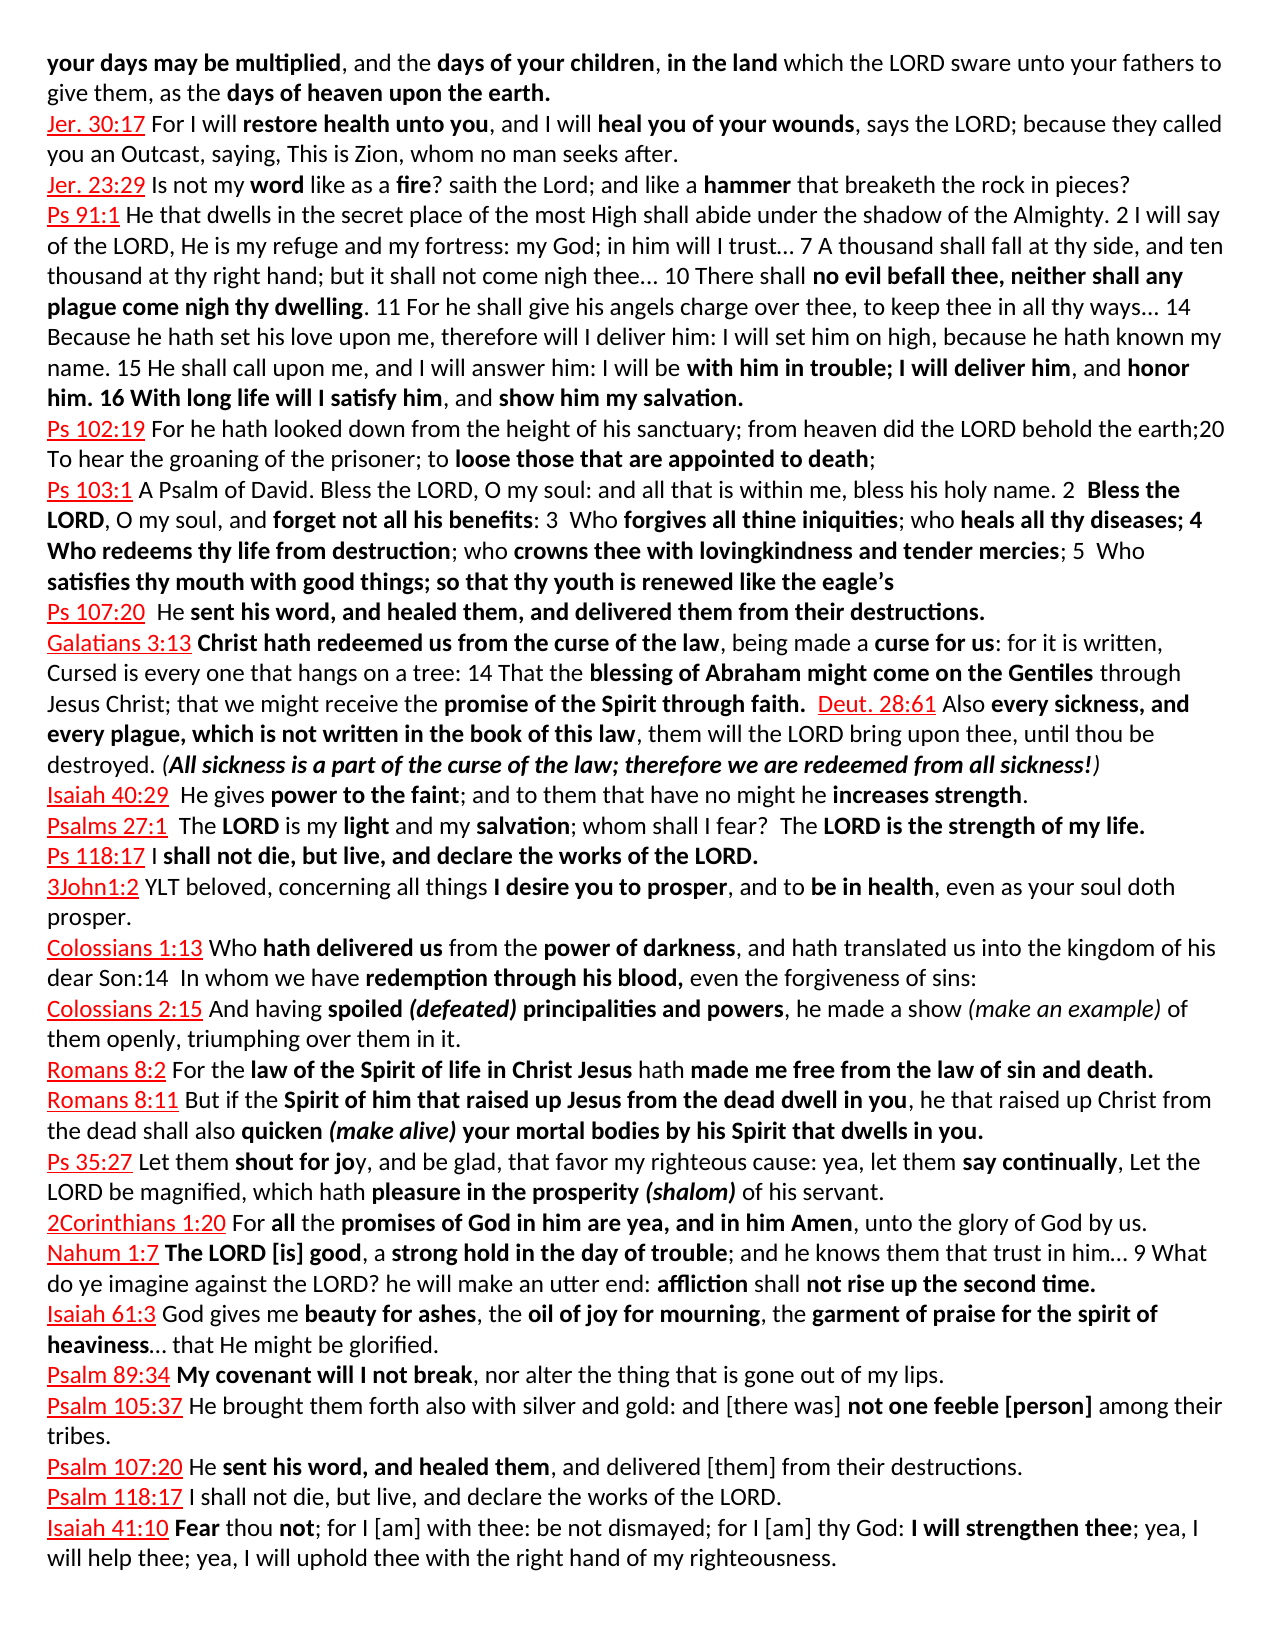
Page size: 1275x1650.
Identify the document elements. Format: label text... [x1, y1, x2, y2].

text Ps 91:1 He that dwells in the secret place of the most High shall abide under the shadow of the Almighty. 2 I will say of the LORD, He is my refuge and my fortress: my God; in him will I trust… 7 A thousand shall fall at thy side, and ten thousand at thy right hand; but it shall not come nigh thee... 10 There shall no evil befall thee, neither shall any plague come nigh thy dwelling. 11 For he shall give his angels charge over thee, to keep thee in all thy ways... 14 Because he hath set his love upon me, therefore will I deliver him: I will set him on high, because he hath known my name. 15 He shall call upon me, and I will answer him: I will be with him in trouble; I will deliver him, and honor him. 16 With long life will I satisfy him, and show him my salvation. [47, 199, 1228, 413]
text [47, 47, 1228, 108]
text Psalm 105:37 He brought them forth also with silver and gold: and [there was] not one feeble [person] among their tribes. [47, 1390, 1228, 1451]
text Ps 103:1 A Psalm of David. Bless the LORD, O my soul: and all that is within me, bless his holy name. 2 Bless the LORD, O my soul, and forget not all his benefits: 3 Who forgives all thine iniquities; who heals all thy diseases; 4 Who redeems thy life from destruction; who crowns thee with lovingkindness and tender mercies; 5 Who satisfies thy mouth with good things; so that thy youth is renewed like the eagle’s [47, 474, 1228, 596]
text 2Corinthians 1:20 For all the promises of God in him are yea, and in him Amen, unto the glory of God by us. [47, 1207, 1228, 1237]
text Psalm 89:34 My covenant will I not break, nor alter the thing that is gone out of my lips. [47, 1359, 1228, 1390]
text Nahum 1:7 The LORD [is] good, a strong hold in the day of trouble; and he knows them that trust in him… 9 What do ye imagine against the LORD? he will make an utter end: affliction shall not rise up the second time. [47, 1237, 1228, 1298]
text 3John1:2 YLT beloved, concerning all things I desire you to prosper, and to be in health, even as your soul doth prosper. [47, 871, 1228, 932]
text Romans 8:11 But if the Spirit of him that raised up Jesus from the dead dwell in you, he that raised up Christ from the dead shall also quicken (make alive) your mortal bodies by his Spirit that dwells in you. [47, 1084, 1228, 1146]
text Galatians 3:13 Christ hath redeemed us from the curse of the law, being made a curse for us: for it is written, Cursed is every one that hangs on a tree: 14 That the blessing of Abraham might come on the Gentiles through Jesus Christ; that we might receive the promise of the Spirit through faith. Deut. 28:61 Also every sickness, and every plague, which is not written in the book of this law, them will the LORD bring upon thee, until thou be destroyed. (All sickness is a part of the curse of the law; therefore we are redeemed from all sickness!) [47, 627, 1228, 779]
text Isaiah 41:10 Fear thou not; for I [am] with thee: be not dismayed; for I [am] thy God: I will strengthen thee; yea, I will help thee; yea, I will uphold thee with the right hand of my righteousness. [47, 1512, 1228, 1573]
text Jer. 23:29 Is not my word like as a fire? saith the Lord; and like a hammer that breaketh the rock in pieces? [47, 169, 1228, 199]
text Romans 8:2 For the law of the Spirit of life in Christ Jesus hath made me free from the law of sin and death. [47, 1054, 1228, 1084]
text Colossians 2:15 And having spoiled (defeated) principalities and powers, he made a show (make an example) of them openly, triumphing over them in it. [47, 993, 1228, 1054]
text Ps 107:20 He sent his word, and healed them, and delivered them from their destructions. [47, 596, 1228, 627]
text Colossians 1:13 Who hath delivered us from the power of darkness, and hath translated us into the kingdom of his dear Son:14 In whom we have redemption through his blood, even the forgiveness of sins: [47, 932, 1228, 993]
text Isaiah 61:3 God gives me beauty for ashes, the oil of joy for mourning, the garment of praise for the spirit of heaviness… that He might be glorified. [47, 1298, 1228, 1359]
text Isaiah 40:29 He gives power to the faint; and to them that have no might he increases strength. [47, 779, 1228, 810]
text Ps 102:19 For he hath looked down from the height of his sanctuary; from heaven did the LORD behold the earth;20 To hear the groaning of the prisoner; to loose those that are appointed to death; [47, 413, 1228, 474]
text Ps 118:17 I shall not die, but live, and declare the works of the LORD. [47, 840, 1228, 871]
text Psalms 27:1 The LORD is my light and my salvation; whom shall I fear? The LORD is the strength of my life. [47, 810, 1228, 840]
text Ps 35:27 Let them shout for joy, and be glad, that favor my righteous cause: yea, let them say continually, Let the LORD be magnified, which hath pleasure in the prosperity (shalom) of his servant. [47, 1146, 1228, 1207]
text Psalm 107:20 He sent his word, and healed them, and delivered [them] from their destructions. [47, 1451, 1228, 1481]
text Jer. 30:17 For I will restore health unto you, and I will heal you of your wounds, says the LORD; because they called you an Outcast, saying, This is Zion, whom no man seeks after. [47, 108, 1228, 169]
text Psalm 118:17 I shall not die, but live, and declare the works of the LORD. [47, 1481, 1228, 1512]
